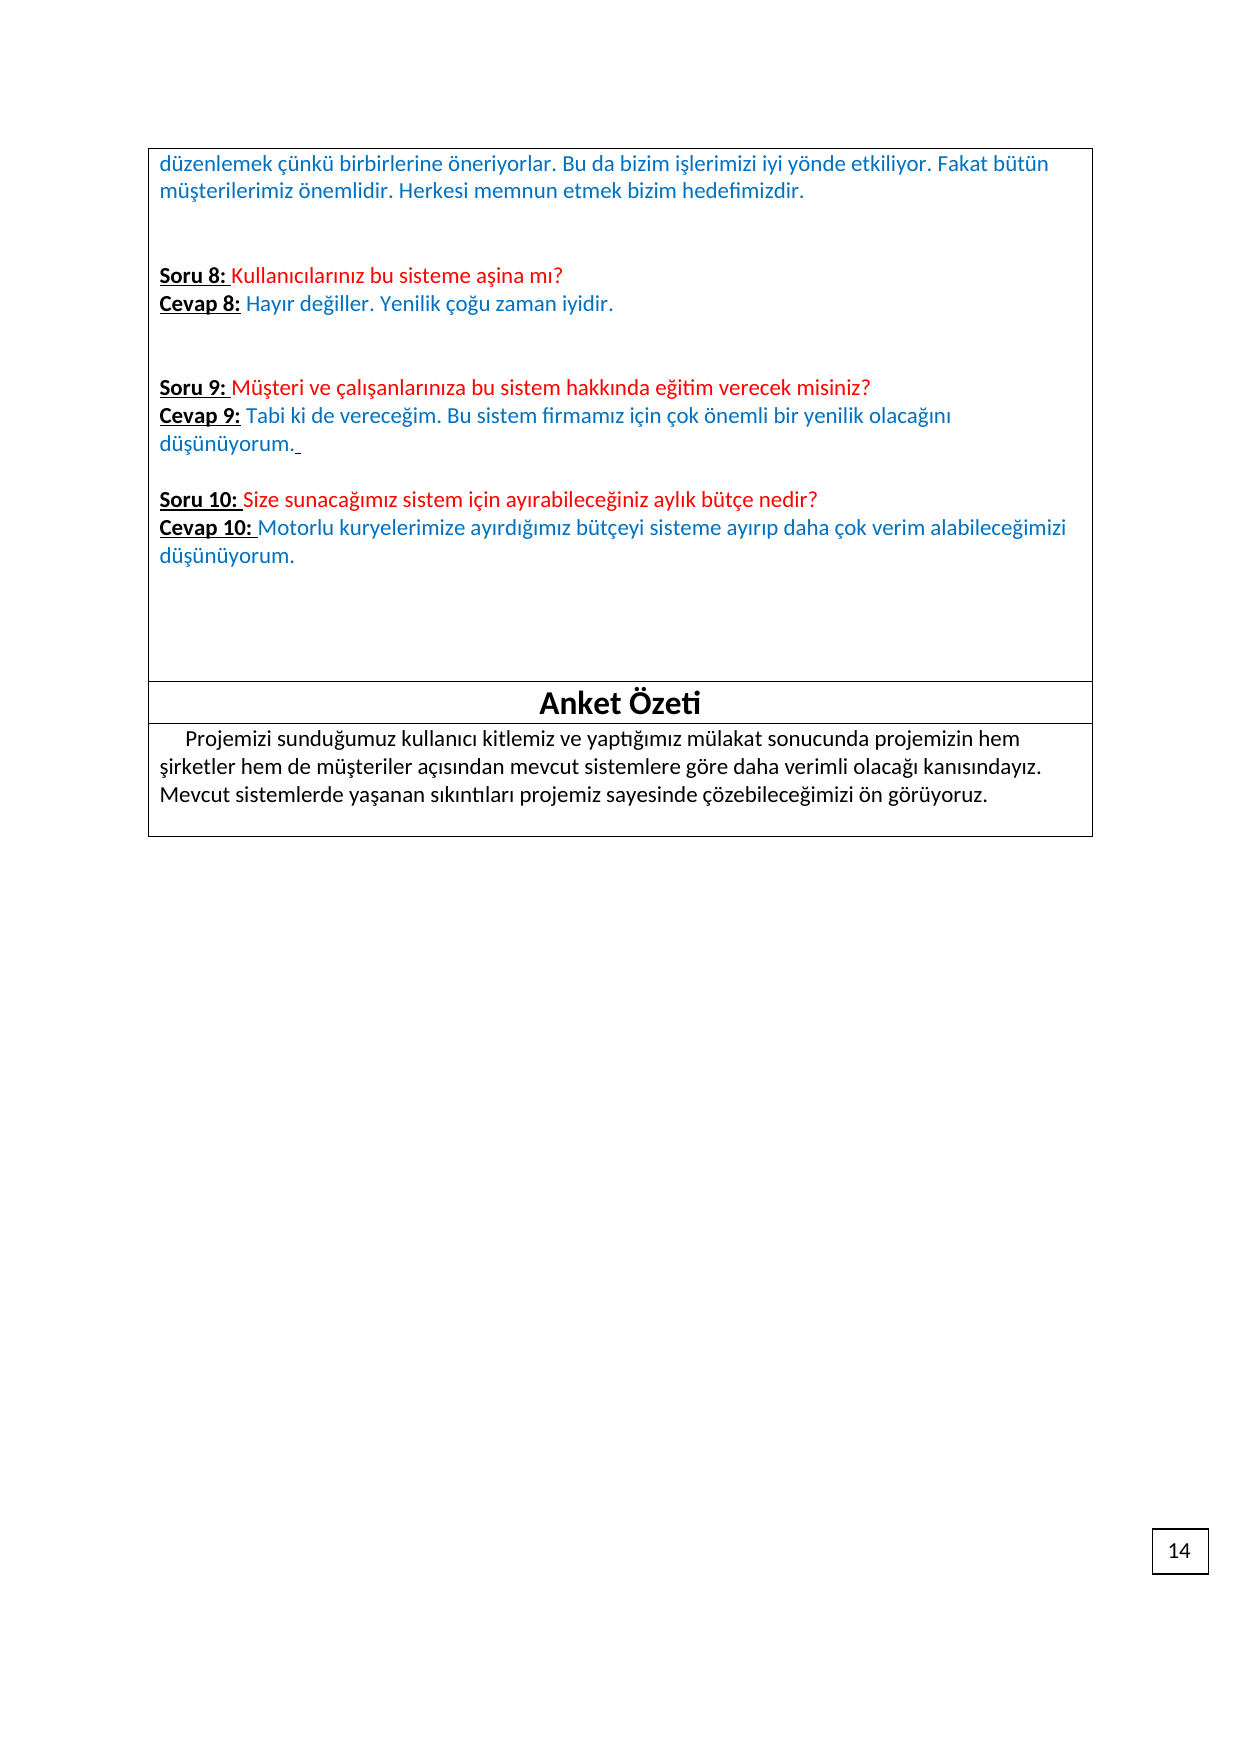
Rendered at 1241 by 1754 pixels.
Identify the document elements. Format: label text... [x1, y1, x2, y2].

table_cell Projemizi sunduğumuz kullanıcı kitlemiz ve yaptığımız mülakat sonucunda projemizin hem şirketler hem de müşteriler açısından mevcut sistemlere göre daha verimli olacağı kanısındayız. Mevcut sistemlerde yaşanan sıkıntıları projemiz sayesinde çözebileceğimizi ön görüyoruz. [149, 724, 1092, 836]
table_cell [149, 149, 1092, 681]
table_cell Anket Özeti [149, 682, 1092, 723]
